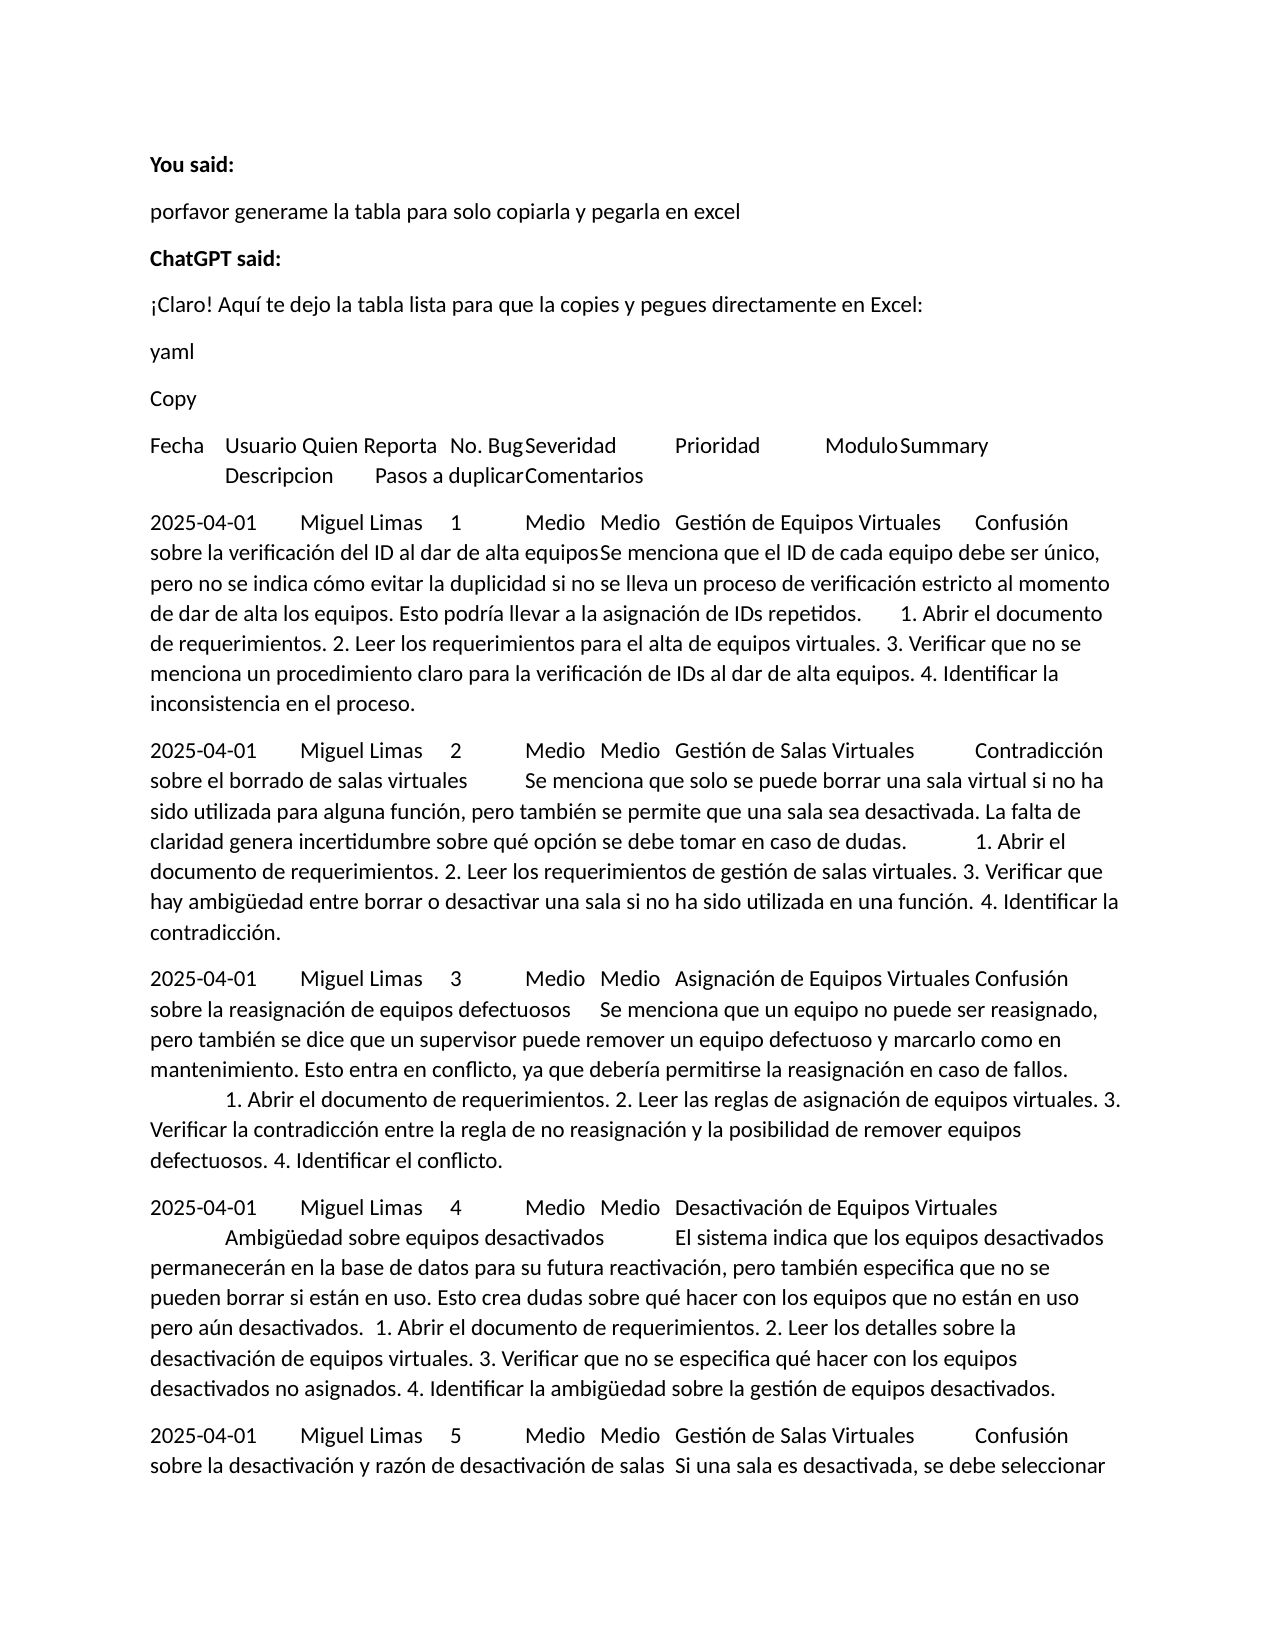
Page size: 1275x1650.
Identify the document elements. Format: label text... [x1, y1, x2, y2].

text 2025-04-01 Miguel Limas 3 Medio Medio Asignación de Equipos Virtuales Confusión sobre la reasignación de equipos defectuosos Se menciona que un equipo no puede ser reasignado, pero también se dice que un supervisor puede remover un equipo defectuoso y marcarlo como en mantenimiento. Esto entra en conflicto, ya que debería permitirse la reasignación en caso de fallos. 1. Abrir el documento de requerimientos. 2. Leer las reglas de asignación de equipos virtuales. 3. Verificar la contradicción entre la regla de no reasignación y la posibilidad de remover equipos defectuosos. 4. Identificar el conflicto. [150, 964, 1125, 1174]
text yaml [150, 337, 1125, 366]
text You said: [150, 150, 1125, 178]
text ¡Claro! Aquí te dejo la tabla lista para que la copies y pegues directamente en Excel: [150, 291, 1125, 319]
text Fecha Usuario Quien Reporta No. Bug Severidad Prioridad Modulo Summary Descripcion Pasos a duplicar Comentarios [150, 431, 1125, 489]
text Copy [150, 384, 1125, 412]
text ChatGPT said: [150, 244, 1125, 272]
text porfavor generame la tabla para solo copiarla y pegarla en excel [150, 197, 1125, 225]
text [150, 1421, 1125, 1479]
text 2025-04-01 Miguel Limas 1 Medio Medio Gestión de Equipos Virtuales Confusión sobre la verificación del ID al dar de alta equipos Se menciona que el ID de cada equipo debe ser único, pero no se indica cómo evitar la duplicidad si no se lleva un proceso de verificación estricto al momento de dar de alta los equipos. Esto podría llevar a la asignación de IDs repetidos. 1. Abrir el documento de requerimientos. 2. Leer los requerimientos para el alta de equipos virtuales. 3. Verificar que no se menciona un procedimiento claro para la verificación de IDs al dar de alta equipos. 4. Identificar la inconsistencia en el proceso. [150, 508, 1125, 718]
text 2025-04-01 Miguel Limas 4 Medio Medio Desactivación de Equipos Virtuales Ambigüedad sobre equipos desactivados El sistema indica que los equipos desactivados permanecerán en la base de datos para su futura reactivación, pero también especifica que no se pueden borrar si están en uso. Esto crea dudas sobre qué hacer con los equipos que no están en uso pero aún desactivados. 1. Abrir el documento de requerimientos. 2. Leer los detalles sobre la desactivación de equipos virtuales. 3. Verificar que no se especifica qué hacer con los equipos desactivados no asignados. 4. Identificar la ambigüedad sobre la gestión de equipos desactivados. [150, 1193, 1125, 1402]
text 2025-04-01 Miguel Limas 2 Medio Medio Gestión de Salas Virtuales Contradicción sobre el borrado de salas virtuales Se menciona que solo se puede borrar una sala virtual si no ha sido utilizada para alguna función, pero también se permite que una sala sea desactivada. La falta de claridad genera incertidumbre sobre qué opción se debe tomar en caso de dudas. 1. Abrir el documento de requerimientos. 2. Leer los requerimientos de gestión de salas virtuales. 3. Verificar que hay ambigüedad entre borrar o desactivar una sala si no ha sido utilizada en una función. 4. Identificar la contradicción. [150, 736, 1125, 946]
